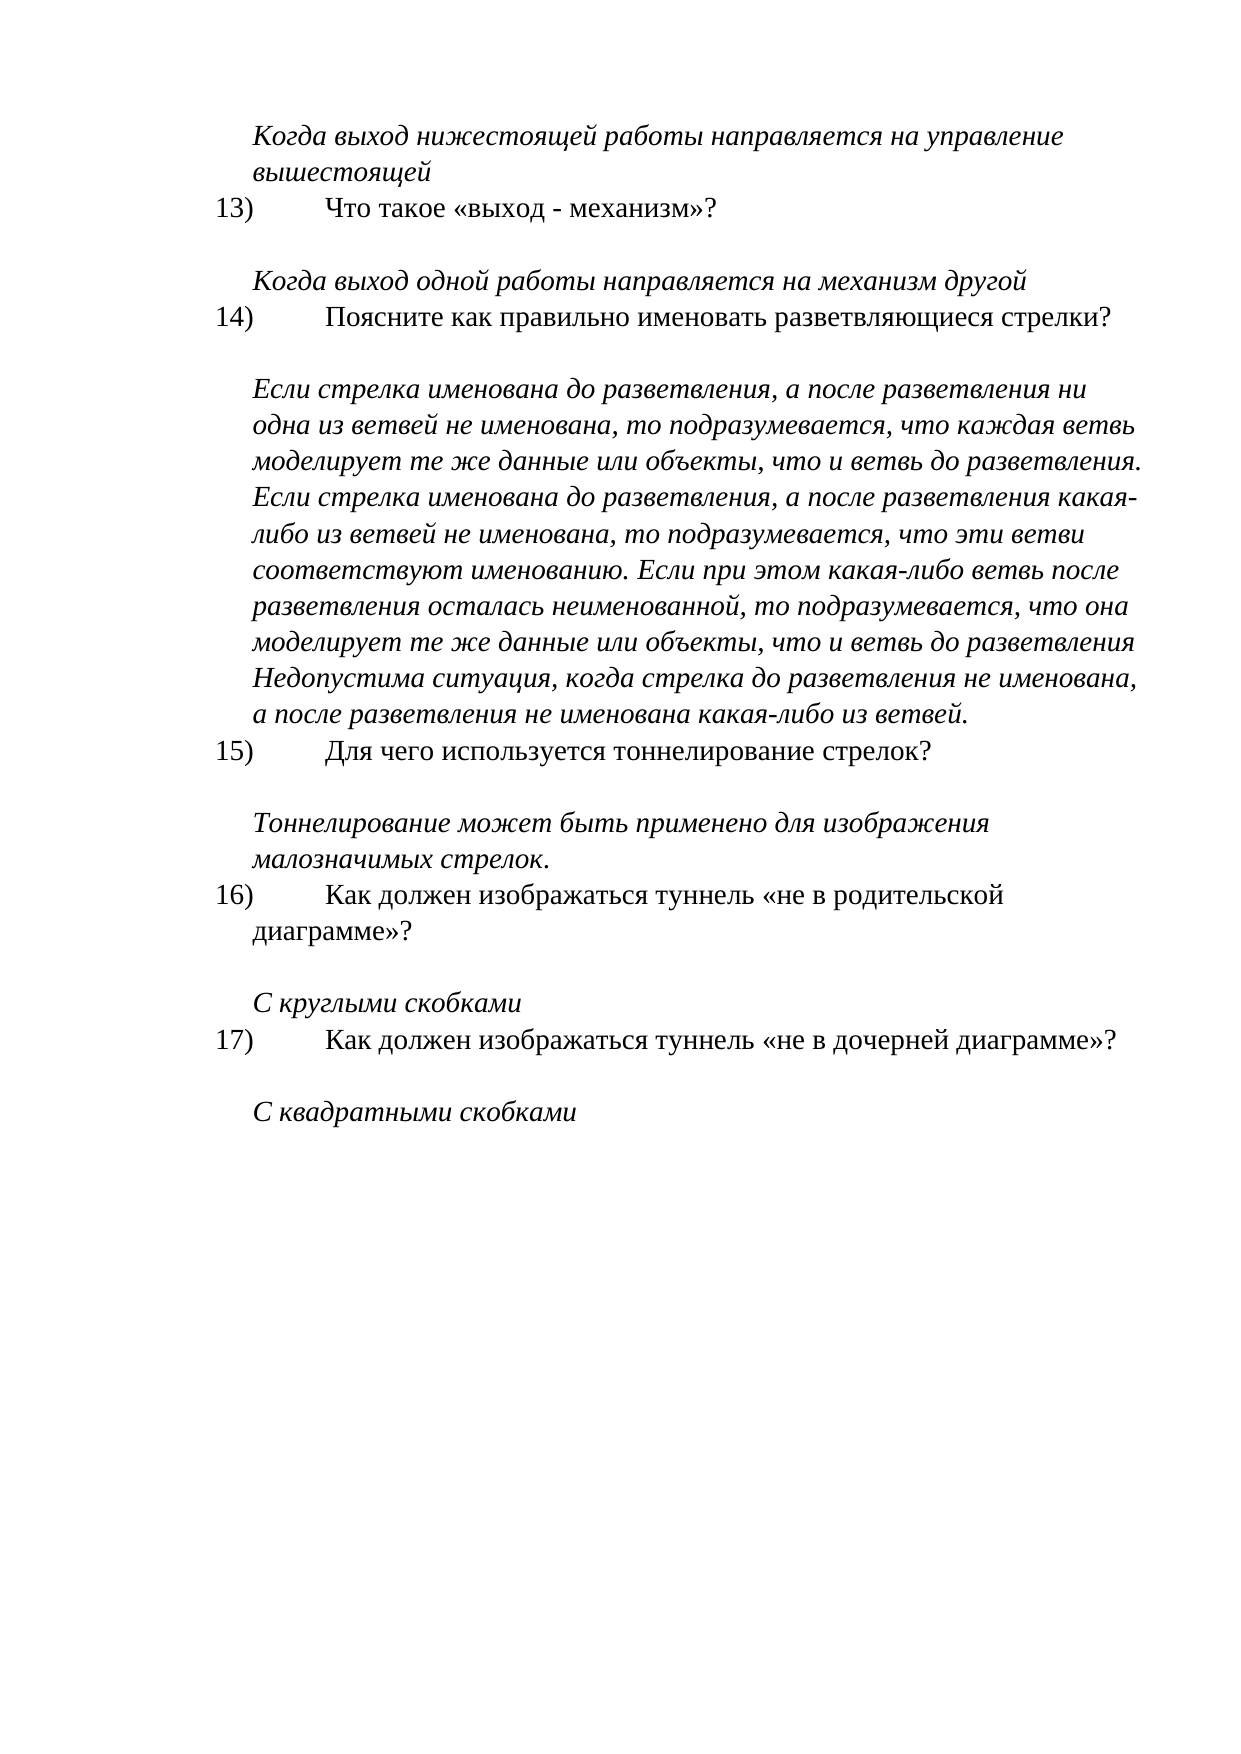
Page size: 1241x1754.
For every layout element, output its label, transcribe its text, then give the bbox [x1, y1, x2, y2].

list Что такое «выход - механизм»? Когда выход одной работы направляется на механизм другой [215, 190, 1152, 296]
list Поясните как правильно именовать разветвляющиеся стрелки? Если стрелка именована до разветвления, а после разветвления ни одна из ветвей не именована, то подразумевается, что каждая ветвь моделирует те же данные или объекты, что и ветвь до разветвления. Если стрелка именована до разветвления, а после разветвления какая-либо из ветвей не именована, то подразумевается, что эти ветви соответствуют именованию. Если при этом какая-либо ветвь после разветвления осталась неименованной, то подразумевается, что она моделирует те же данные или объекты, что и ветвь до разветвления Недопустима ситуация, когда стрелка до разветвления не именована, а после разветвления не именована какая-либо из ветвей. [215, 299, 1152, 730]
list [215, 118, 1152, 188]
list Как должен изображаться туннель «не в родительской диаграмме»? С круглыми скобками [215, 877, 1152, 1019]
list Как должен изображаться туннель «не в дочерней диаграмме»? С квадратными скобками [215, 1022, 1152, 1128]
list Для чего используется тоннелирование стрелок? Тоннелирование может быть применено для изображения малозначимых стрелок. [215, 733, 1152, 874]
